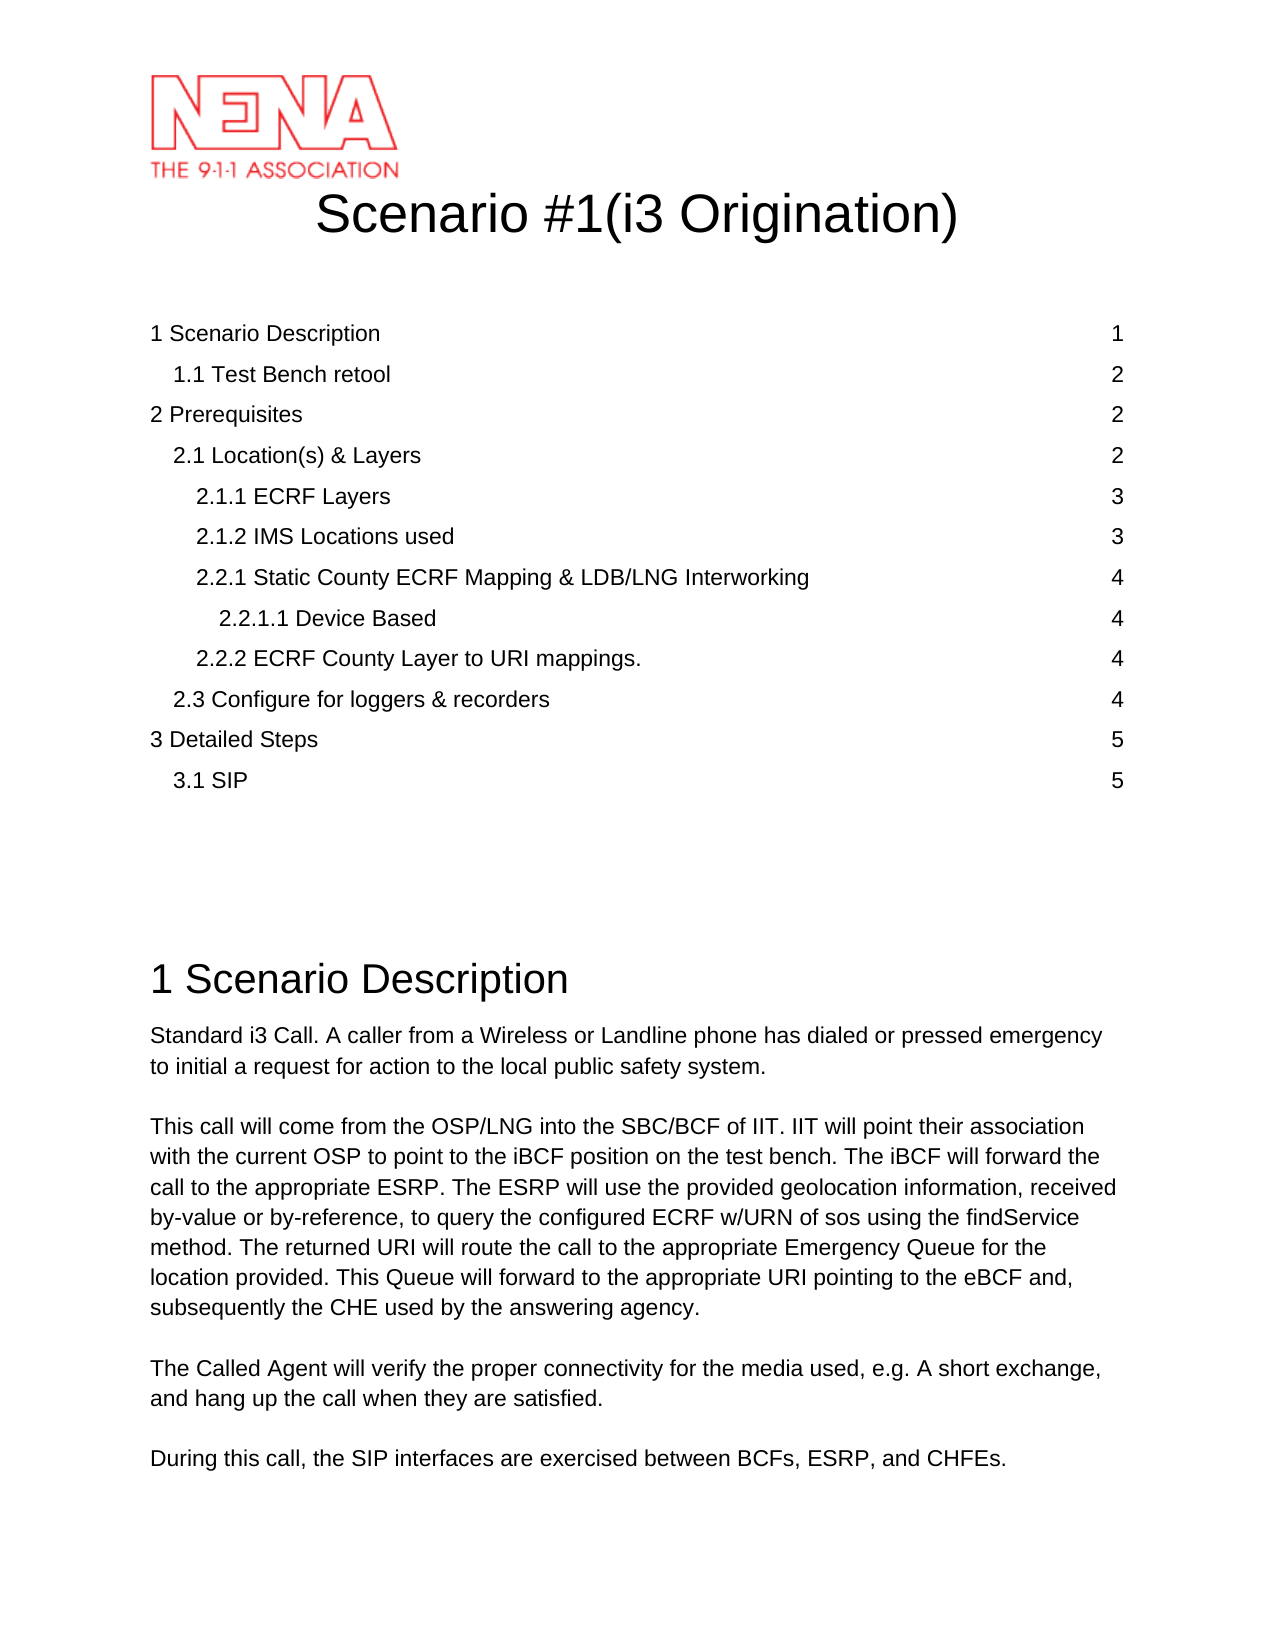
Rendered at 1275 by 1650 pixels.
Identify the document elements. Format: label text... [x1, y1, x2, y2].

text During this call, the SIP interfaces are exercised between BCFs, ESRP, and CHFEs. [150, 1445, 1125, 1472]
subtitle 1 Scenario Description [150, 955, 1125, 1003]
text The Called Agent will verify the proper connectivity for the media used, e.g. A short exchange, and hang up the call when they are satisfied. [150, 1355, 1125, 1411]
text This call will come from the OSP/LNG into the SBC/BCF of IIT. IIT will point their association with the current OSP to point to the iBCF position on the test bench. The iBCF will forward the call to the appropriate ESRP. The ESRP will use the provided geolocation information, received by-value or by-reference, to query the configured ECRF w/URN of sos using the findService method. The returned URI will route the call to the appropriate Emergency Queue for the location provided. This Queue will forward to the appropriate URI pointing to the eBCF and, subsequently the CHE used by the answering agency. [150, 1113, 1125, 1321]
text Standard i3 Call. A caller from a Wireless or Landline phone has dialed or pressed emergency to initial a request for action to the local public safety system. [150, 1022, 1125, 1079]
picture [150, 75, 399, 179]
title Scenario #1(i3 Origination) [150, 182, 1125, 244]
